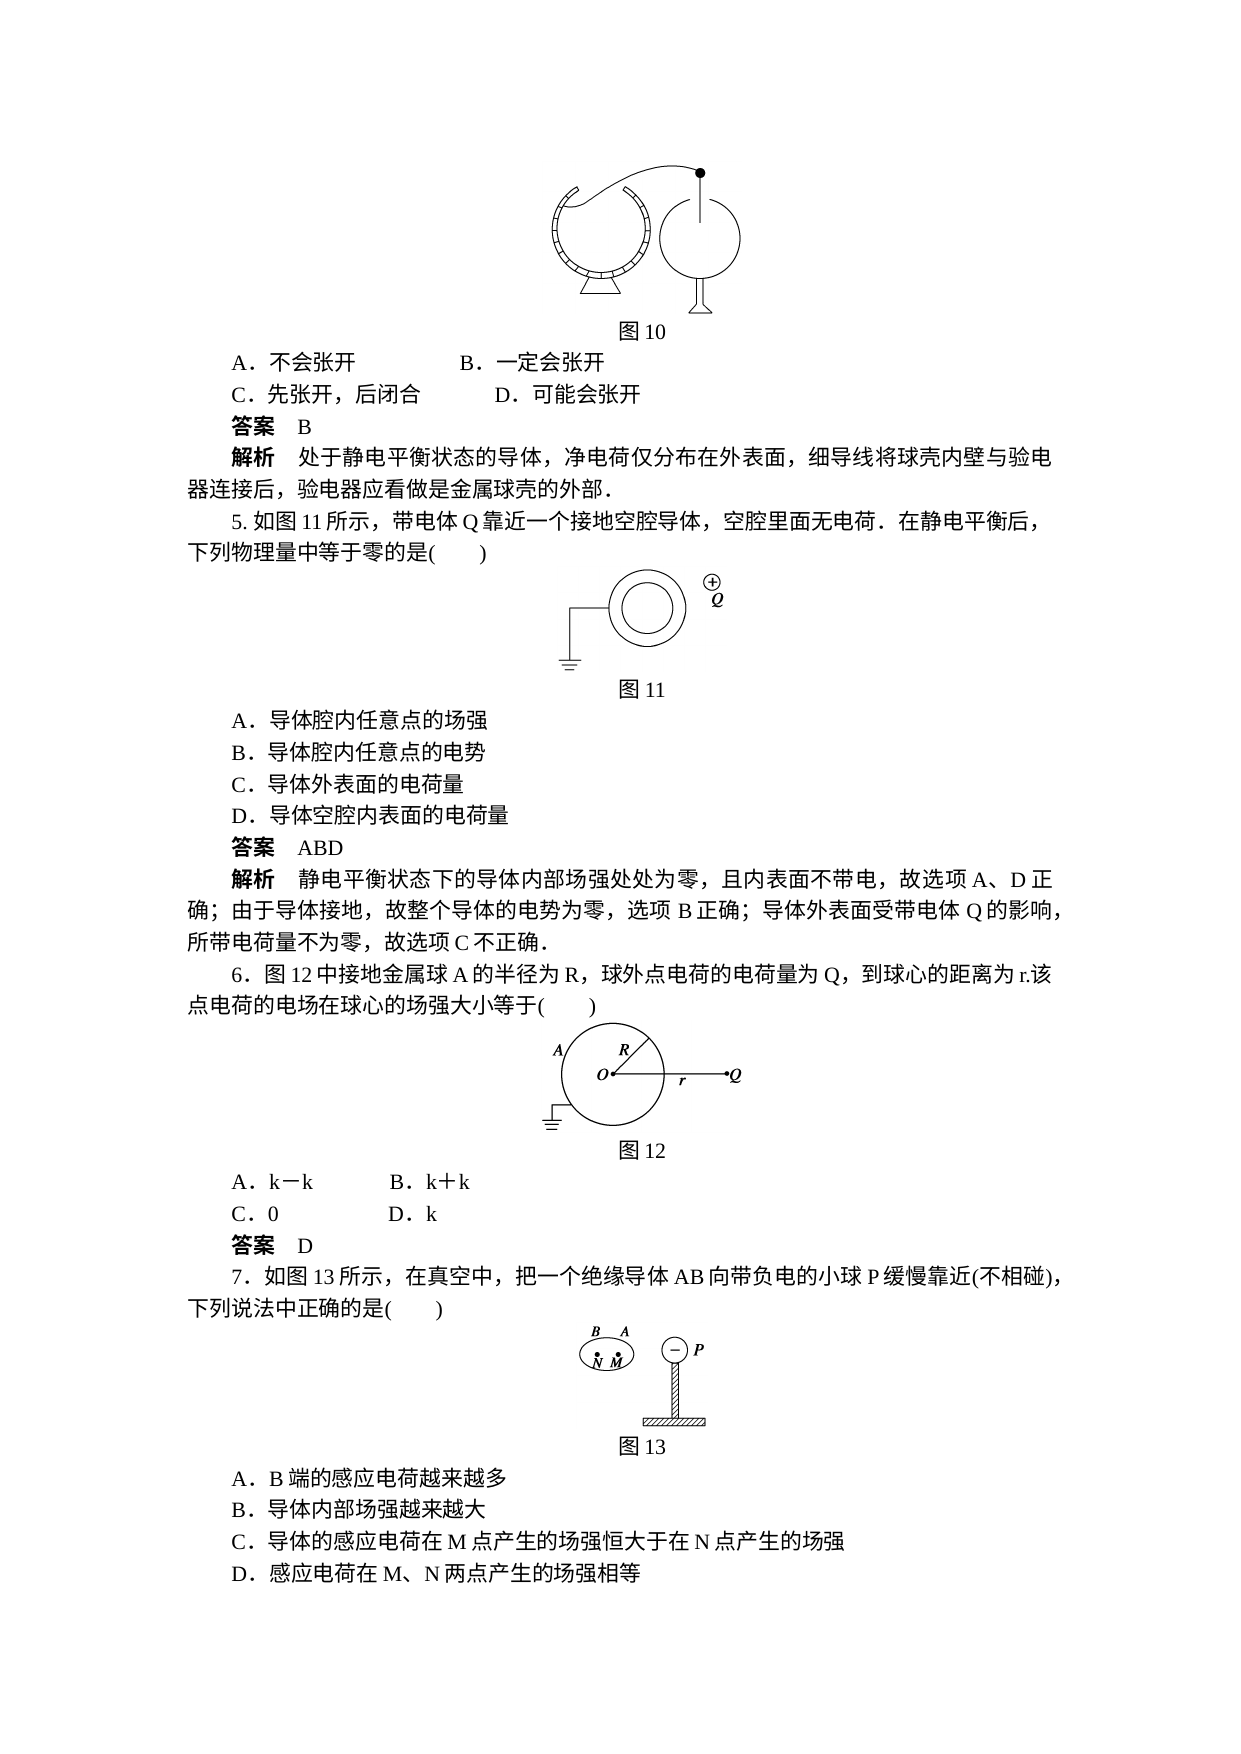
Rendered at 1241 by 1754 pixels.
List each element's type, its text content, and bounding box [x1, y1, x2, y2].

text C．0 D．k [187, 1196, 1053, 1228]
text C．先张开，后闭合 D．可能会张开 [187, 377, 1053, 409]
text 图11 [187, 672, 1053, 703]
text 图10 [187, 314, 1053, 345]
text A．导体腔内任意点的场强 [187, 703, 1053, 735]
picture [542, 161, 742, 314]
text 6．图12中接地金属球A的半径为R，球外点电荷的电荷量为Q，到球心的距离为r.该点电荷的电场在球心的场强大小等于( ) [187, 957, 1053, 1020]
picture [576, 1322, 708, 1429]
text C．导体的感应电荷在M点产生的场强恒大于在N点产生的场强 [187, 1524, 1053, 1556]
text A．k－k B．k＋k [187, 1164, 1053, 1196]
picture [557, 566, 727, 672]
text 答案 B [187, 409, 1053, 440]
text D．感应电荷在M、N两点产生的场强相等 [187, 1556, 1053, 1587]
text 7．如图13所示，在真空中，把一个绝缘导体AB向带负电的小球P缓慢靠近(不相碰)，下列说法中正确的是( ) [187, 1259, 1053, 1323]
text D．导体空腔内表面的电荷量 [187, 798, 1053, 830]
text 解析 静电平衡状态下的导体内部场强处处为零，且内表面不带电，故选项A、D正确；由于导体接地，故整个导体的电势为零，选项B正确；导体外表面受带电体Q的影响，所带电荷量不为零，故选项C不正确． [187, 862, 1053, 957]
text 图12 [187, 1133, 1053, 1164]
text B．导体内部场强越来越大 [187, 1492, 1053, 1524]
text 解析 处于静电平衡状态的导体，净电荷仅分布在外表面，细导线将球壳内壁与验电器连接后，验电器应看做是金属球壳的外部． [187, 440, 1053, 504]
text A．B端的感应电荷越来越多 [187, 1461, 1053, 1492]
text A．不会张开 B．一定会张开 [187, 345, 1053, 377]
picture [541, 1020, 742, 1133]
text 图13 [187, 1429, 1053, 1461]
text 答案 ABD [187, 830, 1053, 862]
text 5. 如图11所示，带电体Q靠近一个接地空腔导体，空腔里面无电荷．在静电平衡后，下列物理量中等于零的是( ) [187, 504, 1053, 567]
text 答案 D [187, 1228, 1053, 1259]
text B．导体腔内任意点的电势 [187, 735, 1053, 767]
text C．导体外表面的电荷量 [187, 767, 1053, 798]
